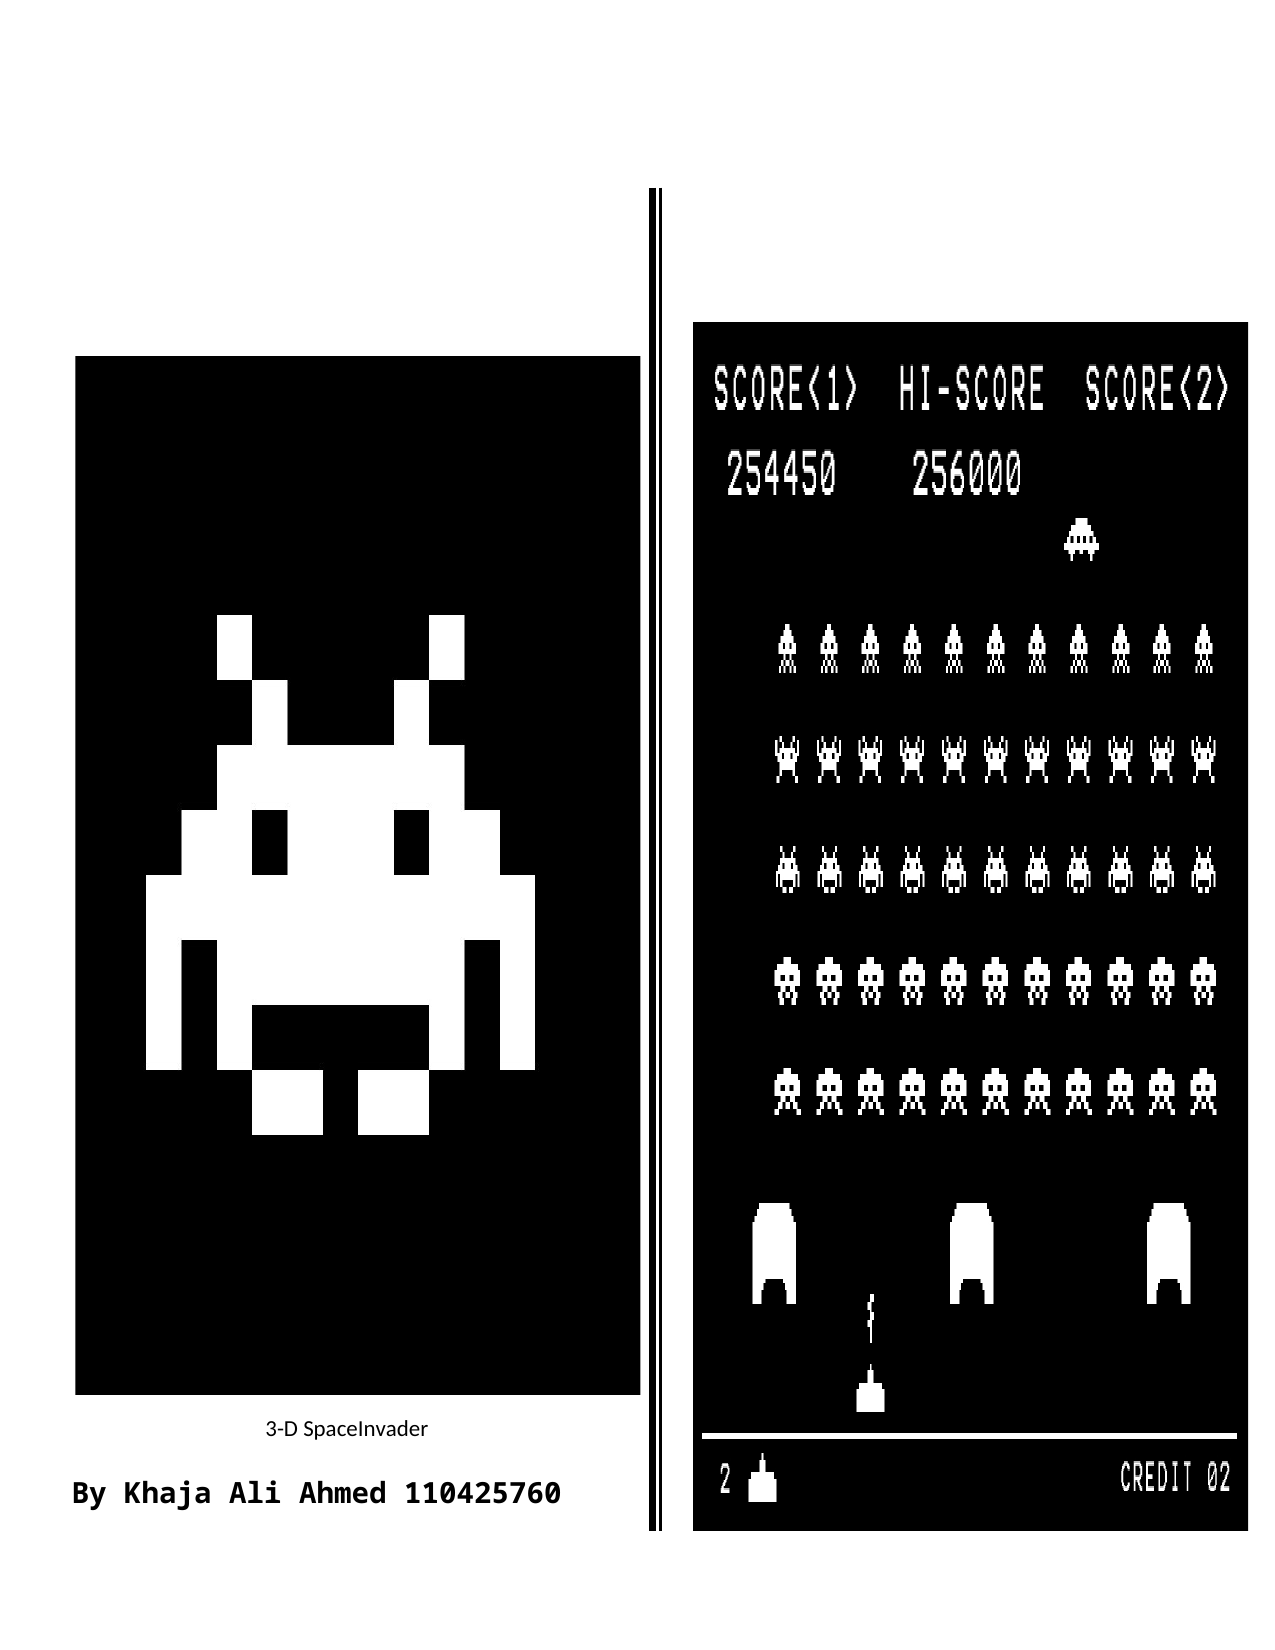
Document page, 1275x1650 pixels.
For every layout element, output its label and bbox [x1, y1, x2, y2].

picture [693, 322, 1249, 1531]
picture [75, 356, 641, 1395]
